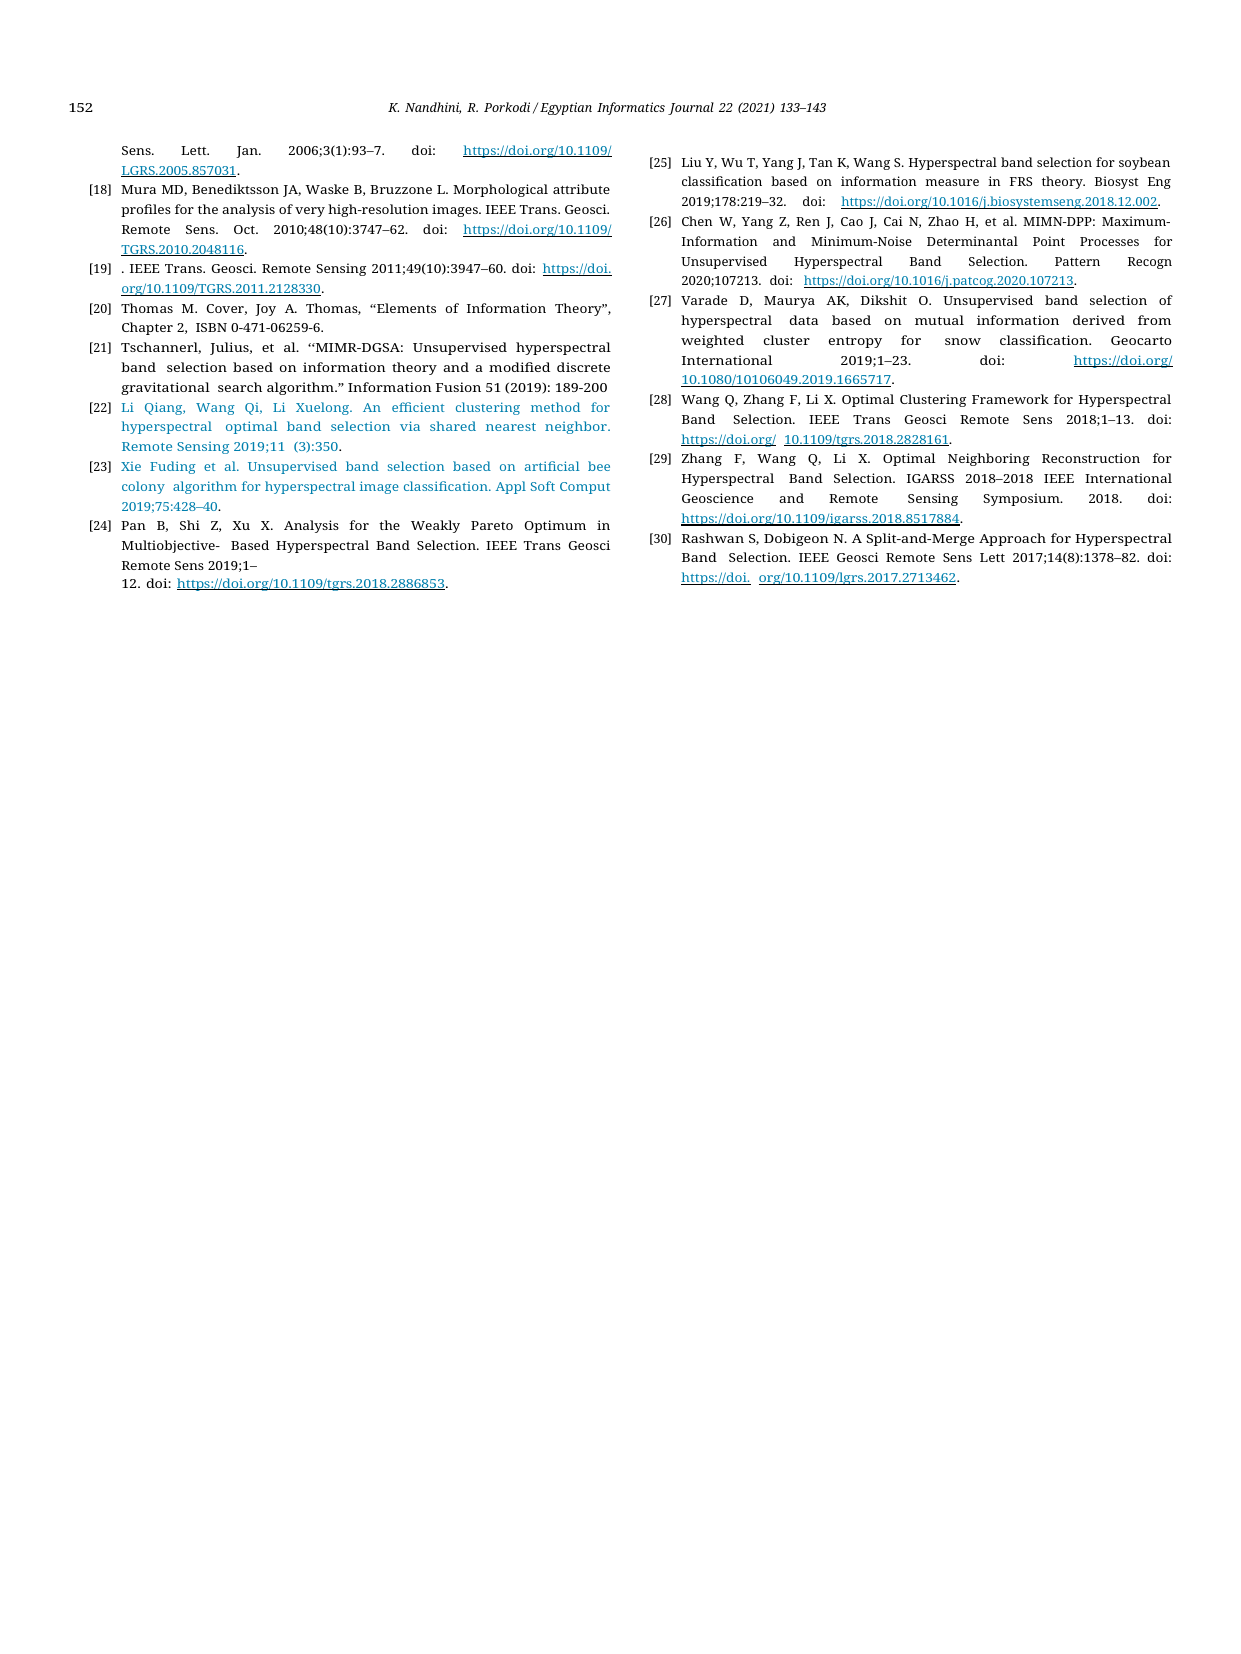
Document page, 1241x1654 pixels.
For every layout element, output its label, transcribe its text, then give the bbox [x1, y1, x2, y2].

picture [130, 424, 138, 434]
picture [854, 198, 859, 206]
picture [477, 226, 482, 234]
picture [128, 484, 134, 491]
picture [722, 434, 726, 445]
picture [952, 514, 958, 521]
picture [607, 145, 611, 156]
picture [304, 405, 310, 412]
picture [718, 513, 722, 524]
picture [264, 481, 270, 489]
picture [607, 224, 611, 236]
picture [364, 484, 374, 489]
picture [596, 484, 602, 491]
picture [157, 464, 163, 471]
picture [547, 461, 555, 469]
picture [587, 461, 593, 469]
picture [122, 442, 128, 449]
text 12. doi: https://doi.org/10.1109/tgrs.2018.2886853. [121, 577, 611, 591]
picture [933, 573, 940, 580]
picture [234, 442, 240, 449]
picture [894, 199, 900, 206]
picture [510, 408, 519, 415]
picture [979, 196, 985, 208]
picture [452, 461, 458, 469]
picture [732, 374, 738, 386]
picture [438, 481, 446, 489]
picture [909, 199, 915, 206]
picture [590, 402, 596, 410]
picture [398, 403, 404, 410]
picture [836, 275, 842, 287]
list Liu Y, Wu T, Yang J, Tan K, Wang S. Hyperspectral band selection for soybean classification based on information measure in FRS theory. Biosyst Eng 2019;178:219–32. doi: https://doi.org/10.1016/j.biosystemseng.2018.12.002. [649, 154, 1172, 210]
list Chen W, Yang Z, Ren J, Cao J, Cai N, Zhao H, et al. MIMN-DPP: Maximum- Information and Minimum-Noise Determinantal Point Processes for Unsupervised Hyperspectral Band Selection. Pattern Recogn 2020;107213. doi: https://doi.org/10.1016/j.patcog.2020.107213. [649, 213, 1172, 289]
picture [211, 463, 216, 471]
picture [927, 196, 931, 208]
picture [842, 275, 846, 287]
picture [504, 145, 508, 156]
list . IEEE Trans. Geosci. Remote Sensing 2011;49(10):3947–60. doi: https://doi. org/10.1109/TGRS.2011.2128330. [89, 261, 611, 297]
picture [718, 434, 722, 445]
picture [356, 579, 362, 586]
picture [596, 266, 602, 273]
picture [554, 224, 558, 236]
list Pan B, Shi Z, Xu X. Analysis for the Weakly Pareto Optimum in Multiobjective- Based Hyperspectral Band Selection. IEEE Trans Geosci Remote Sens 2019;1– [89, 517, 611, 574]
picture [583, 263, 587, 275]
picture [1040, 199, 1051, 204]
picture [772, 513, 776, 524]
picture [825, 513, 829, 524]
picture [554, 145, 558, 156]
picture [163, 502, 169, 511]
picture [176, 578, 182, 586]
picture [886, 196, 892, 206]
picture [419, 463, 426, 471]
picture [772, 434, 776, 445]
list Mura MD, Benediktsson JA, Waske B, Bruzzone L. Morphological attribute profiles for the analysis of very high-resolution images. IEEE Trans. Geosci. Remote Sens. Oct. 2010;48(10):3747–62. doi: https://doi.org/10.1109/ TGRS.2010.2048116. [89, 181, 611, 258]
picture [690, 436, 699, 444]
picture [596, 405, 602, 412]
picture [196, 502, 209, 509]
list Xie Fuding et al. Unsupervised band selection based on artificial bee colony algorithm for hyperspectral image classification. Appl Soft Comput 2019;75:428–40. [89, 458, 611, 515]
picture [836, 436, 847, 445]
picture [214, 578, 218, 589]
picture [322, 578, 327, 589]
picture [566, 424, 573, 434]
picture [890, 275, 894, 287]
picture [812, 277, 817, 285]
picture [722, 513, 726, 524]
picture [990, 196, 996, 203]
picture [391, 579, 397, 586]
picture [551, 265, 556, 273]
picture [194, 283, 206, 295]
picture [722, 572, 726, 584]
picture [141, 283, 146, 295]
picture [500, 224, 504, 236]
picture [339, 408, 348, 415]
list Li Qiang, Wang Qi, Li Xuelong. An efficient clustering method for hyperspectral optimal band selection via shared nearest neighbor. Remote Sensing 2019;11 (3):350. [89, 399, 611, 455]
picture [576, 484, 586, 489]
picture [556, 265, 566, 275]
picture [335, 581, 345, 586]
picture [941, 275, 945, 287]
picture [462, 483, 469, 491]
picture [699, 575, 705, 584]
picture [247, 403, 253, 415]
list Thomas M. Cover, Joy A. Thomas, ‘‘Elements of Information Theory”, Chapter 2, ISBN 0-471-06259-6. [89, 300, 611, 337]
picture [477, 147, 482, 155]
picture [832, 434, 836, 445]
picture [699, 437, 705, 445]
list Tschannerl, Julius, et al. ‘‘MIMR-DGSA: Unsupervised hyperspectral band selection based on information theory and a modified discrete gravitational search algorithm.” Information Fusion 51 (2019): 189-200 [89, 339, 611, 396]
picture [803, 275, 810, 283]
list Varade D, Maurya AK, Dikshit O. Unsupervised band selection of hyperspectral data based on mutual information derived from weighted cluster entropy for snow classification. Geocarto International 2019;1–23. doi: https://doi.org/ 10.1080/10106049.2019.1665717. [649, 292, 1172, 388]
picture [949, 573, 955, 580]
picture [1168, 355, 1172, 366]
picture [690, 574, 699, 582]
picture [495, 482, 501, 491]
picture [579, 263, 583, 275]
picture [500, 145, 504, 156]
picture [440, 404, 445, 412]
picture [202, 444, 210, 449]
text Sens. Lett. Jan. 2006;3(1):93–7. doi: https://doi.org/10.1109/ LGRS.2005.857031. [121, 142, 611, 179]
picture [783, 375, 790, 382]
picture [880, 196, 884, 208]
picture [835, 572, 842, 584]
list Zhang F, Wang Q, Li X. Optimal Neighboring Reconstruction for Hyperspectral Band Selection. IGARSS 2018–2018 IEEE International Geoscience and Remote Sensing Symposium. 2018. doi: https://doi.org/10.1109/igarss.2018.8517884. [649, 451, 1172, 527]
picture [699, 516, 705, 524]
picture [278, 484, 286, 489]
picture [249, 462, 257, 471]
list Rashwan S, Dobigeon N. A Split-and-Merge Approach for Hyperspectral Band Selection. IEEE Geosci Remote Sens Lett 2017;14(8):1378–82. doi: https://doi. org/10.1109/lgrs.2017.2713462. [649, 530, 1172, 586]
picture [504, 224, 508, 236]
picture [690, 515, 699, 523]
picture [718, 572, 722, 584]
picture [364, 423, 371, 429]
list Wang Q, Zhang F, Li X. Optimal Clustering Framework for Hyperspectral Band Selection. IEEE Trans Geosci Remote Sens 2018;1–13. doi: https://doi.org/ 10.1109/tgrs.2018.2828161. [649, 391, 1172, 448]
picture [876, 196, 880, 208]
picture [1116, 355, 1120, 366]
picture [1112, 355, 1116, 366]
picture [218, 578, 222, 589]
